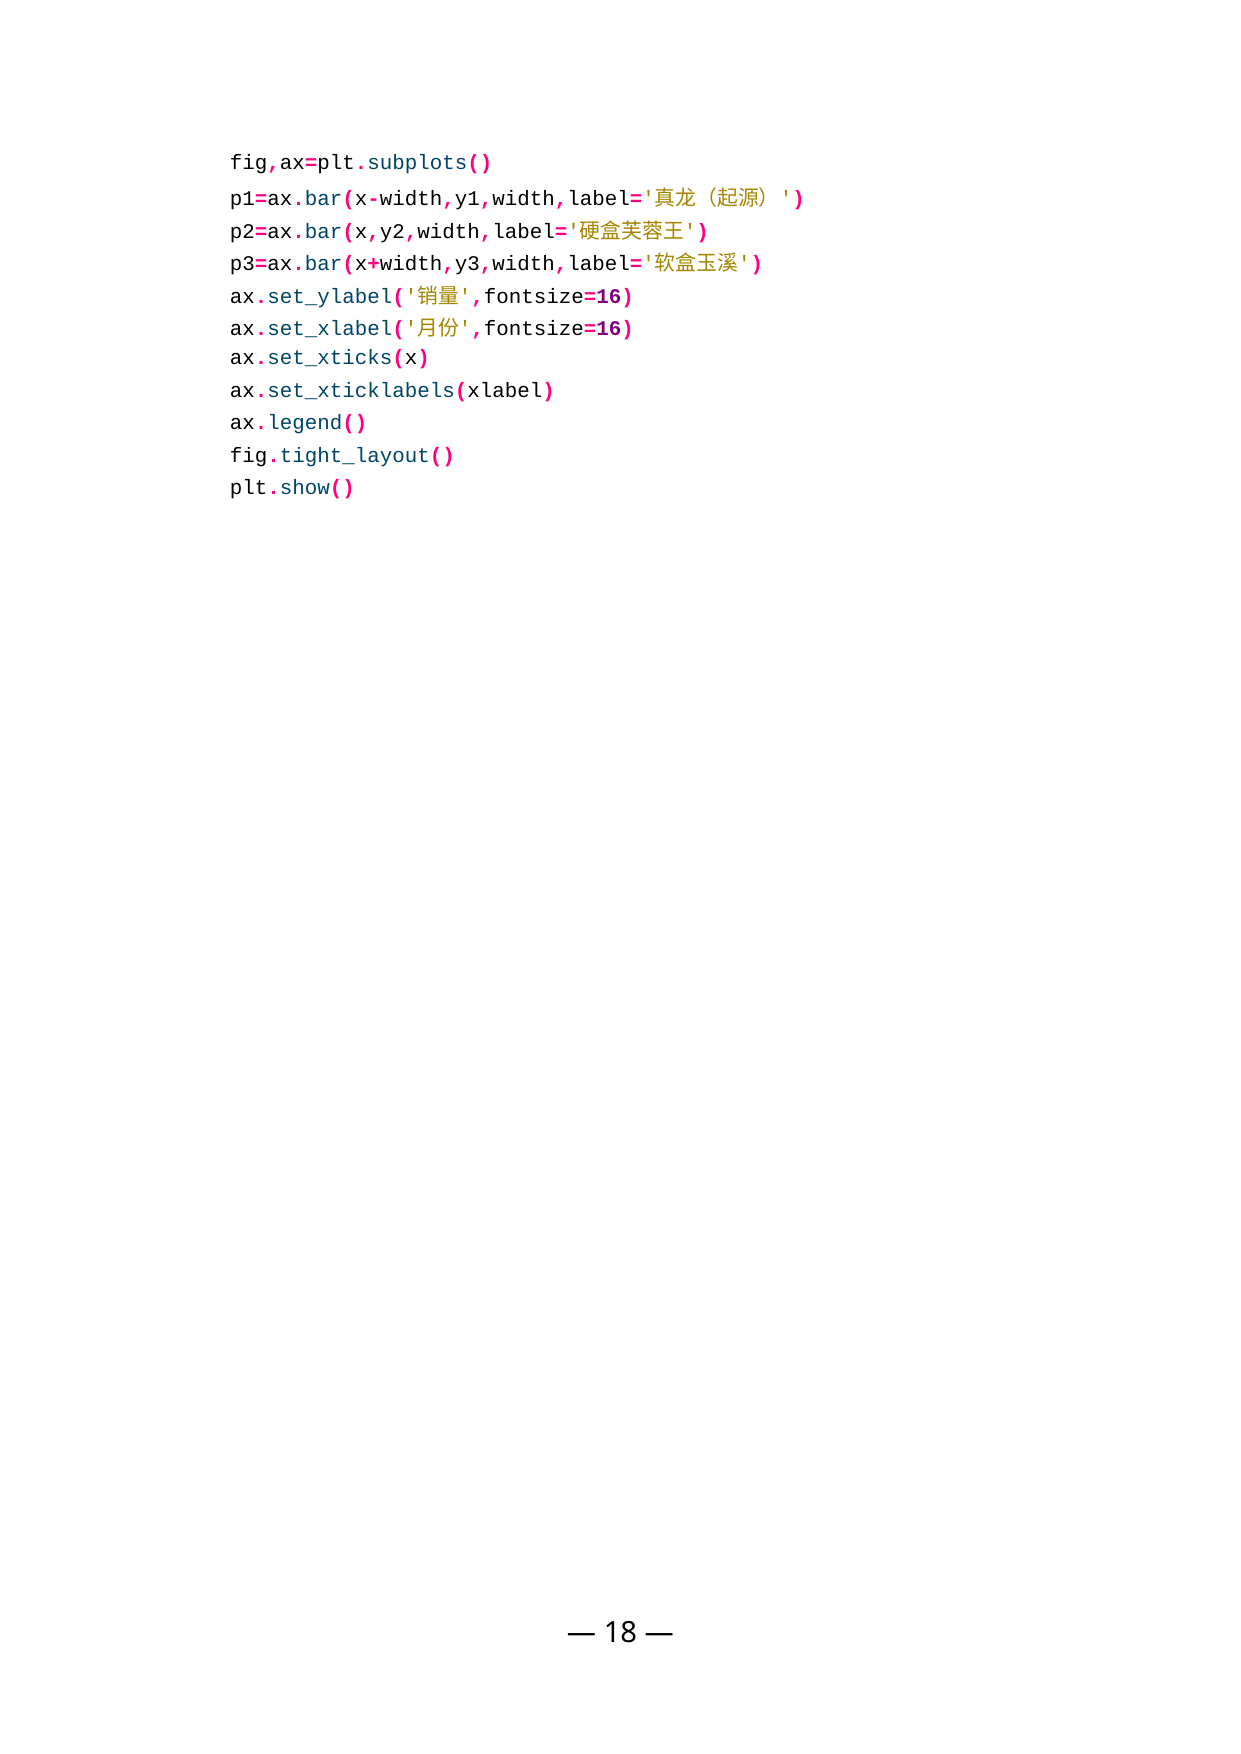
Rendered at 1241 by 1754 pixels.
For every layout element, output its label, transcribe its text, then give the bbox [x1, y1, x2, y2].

text ax.set_ylabel('销量',fontsize=16) [187, 278, 1053, 311]
text ax.set_xlabel('月份',fontsize=16) [187, 311, 1053, 343]
text fig,ax=plt.subplots() [187, 148, 1053, 181]
text fig.tight_layout() [187, 441, 1053, 473]
text ax.set_xticks(x) [187, 343, 1053, 376]
text ax.legend() [187, 408, 1053, 441]
text plt.show() [187, 473, 1053, 506]
text p2=ax.bar(x,y2,width,label='硬盒芙蓉王') [187, 213, 1053, 246]
text ax.set_xticklabels(xlabel) [187, 376, 1053, 408]
text p1=ax.bar(x-width,y1,width,label='真龙（起源）') [187, 181, 1053, 213]
text p3=ax.bar(x+width,y3,width,label='软盒玉溪') [187, 246, 1053, 278]
